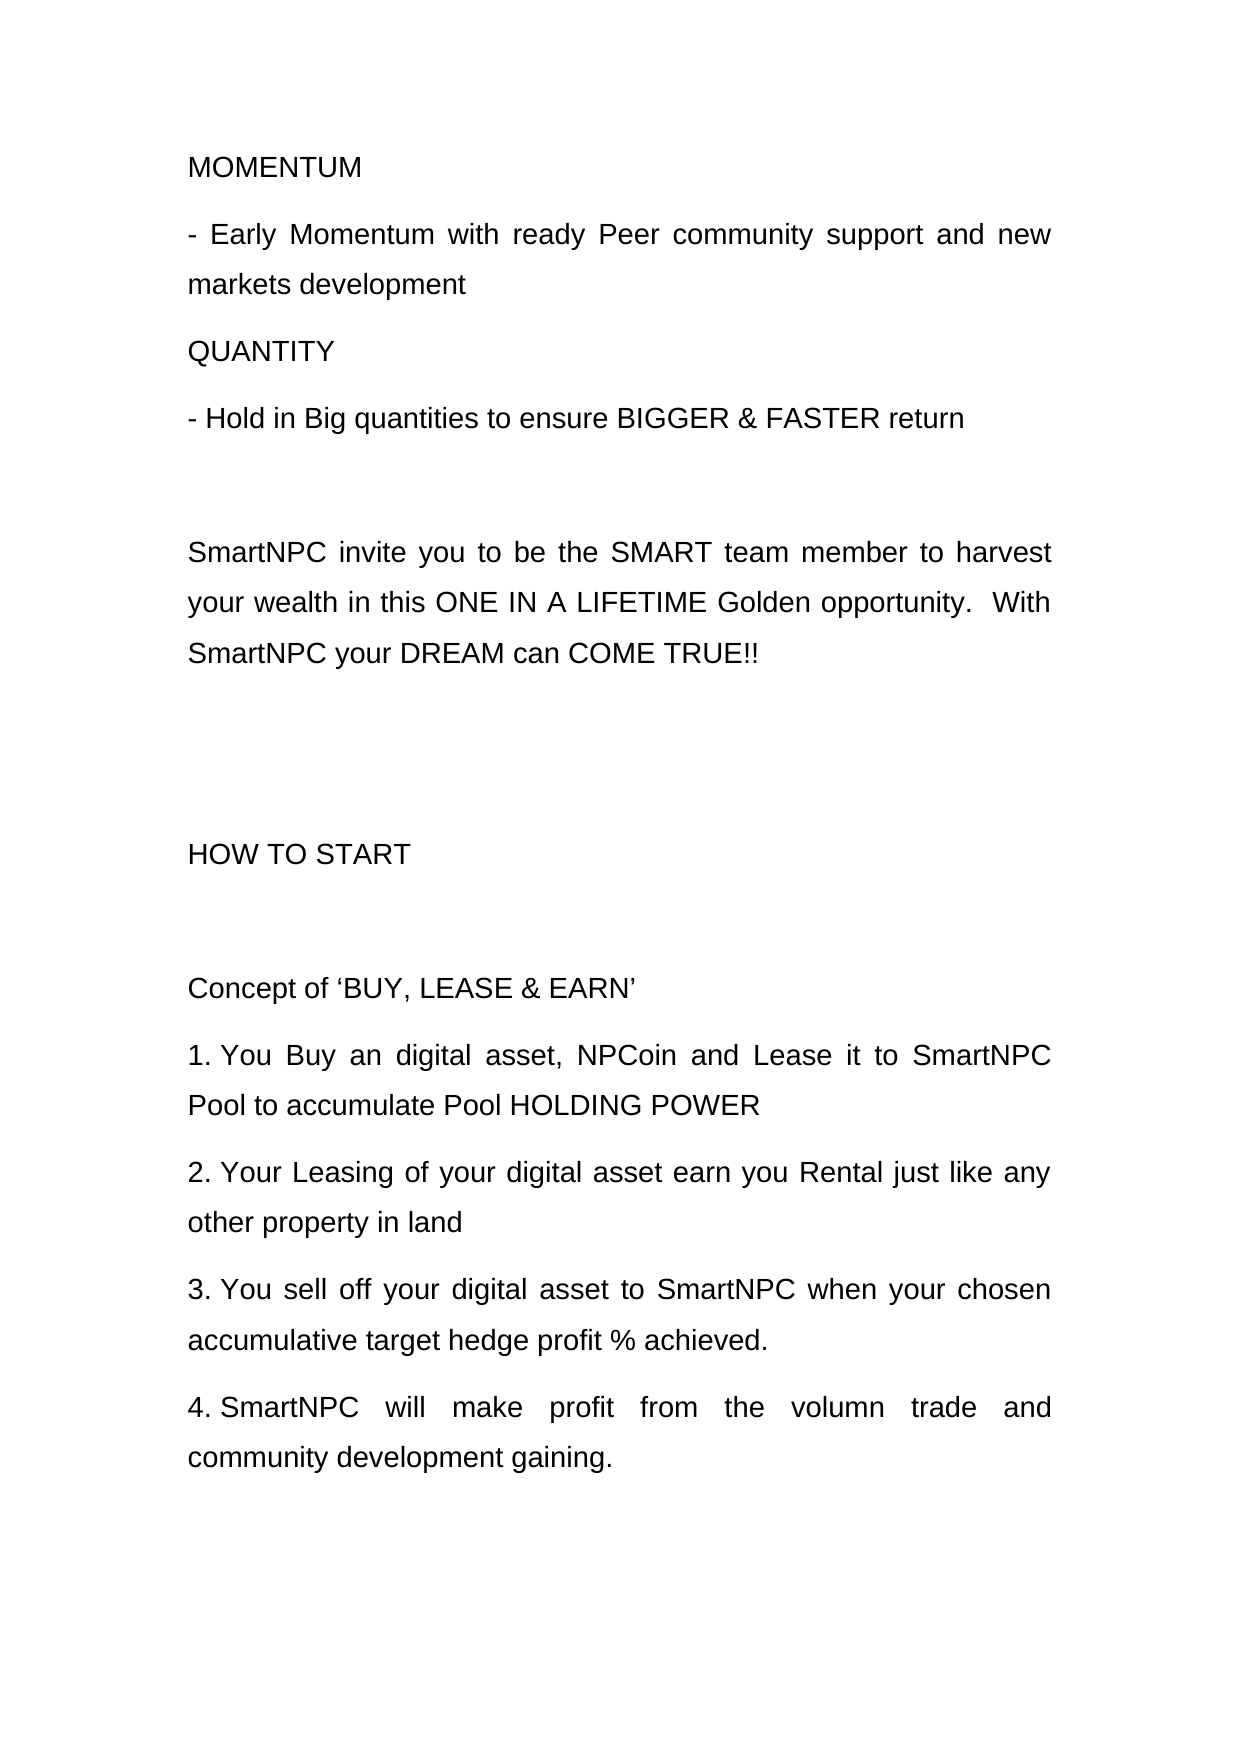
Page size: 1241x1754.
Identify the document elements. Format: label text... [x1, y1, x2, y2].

text HOW TO START [187, 837, 1053, 870]
list SmartNPC will make profit from the volumn trade and community development gaining. [187, 1389, 1053, 1473]
list You Buy an digital asset, NPCoin and Lease it to SmartNPC Pool to accumulate Pool HOLDING POWER [187, 1038, 1053, 1122]
text Concept of ‘BUY, LEASE & EARN’ [187, 971, 1053, 1004]
text QUANTITY [187, 334, 1053, 368]
text - Hold in Big quantities to ensure BIGGER & FASTER return [187, 401, 1053, 435]
text MOMENTUM [187, 150, 1053, 183]
list You sell off your digital asset to SmartNPC when your chosen accumulative target hedge profit % achieved. [187, 1272, 1053, 1356]
list Your Leasing of your digital asset earn you Rental just like any other property in land [187, 1155, 1053, 1239]
text SmartNPC invite you to be the SMART team member to harvest your wealth in this ONE IN A LIFETIME Golden opportunity. With SmartNPC your DREAM can COME TRUE!! [187, 535, 1053, 669]
text - Early Momentum with ready Peer community support and new markets development [187, 217, 1053, 301]
